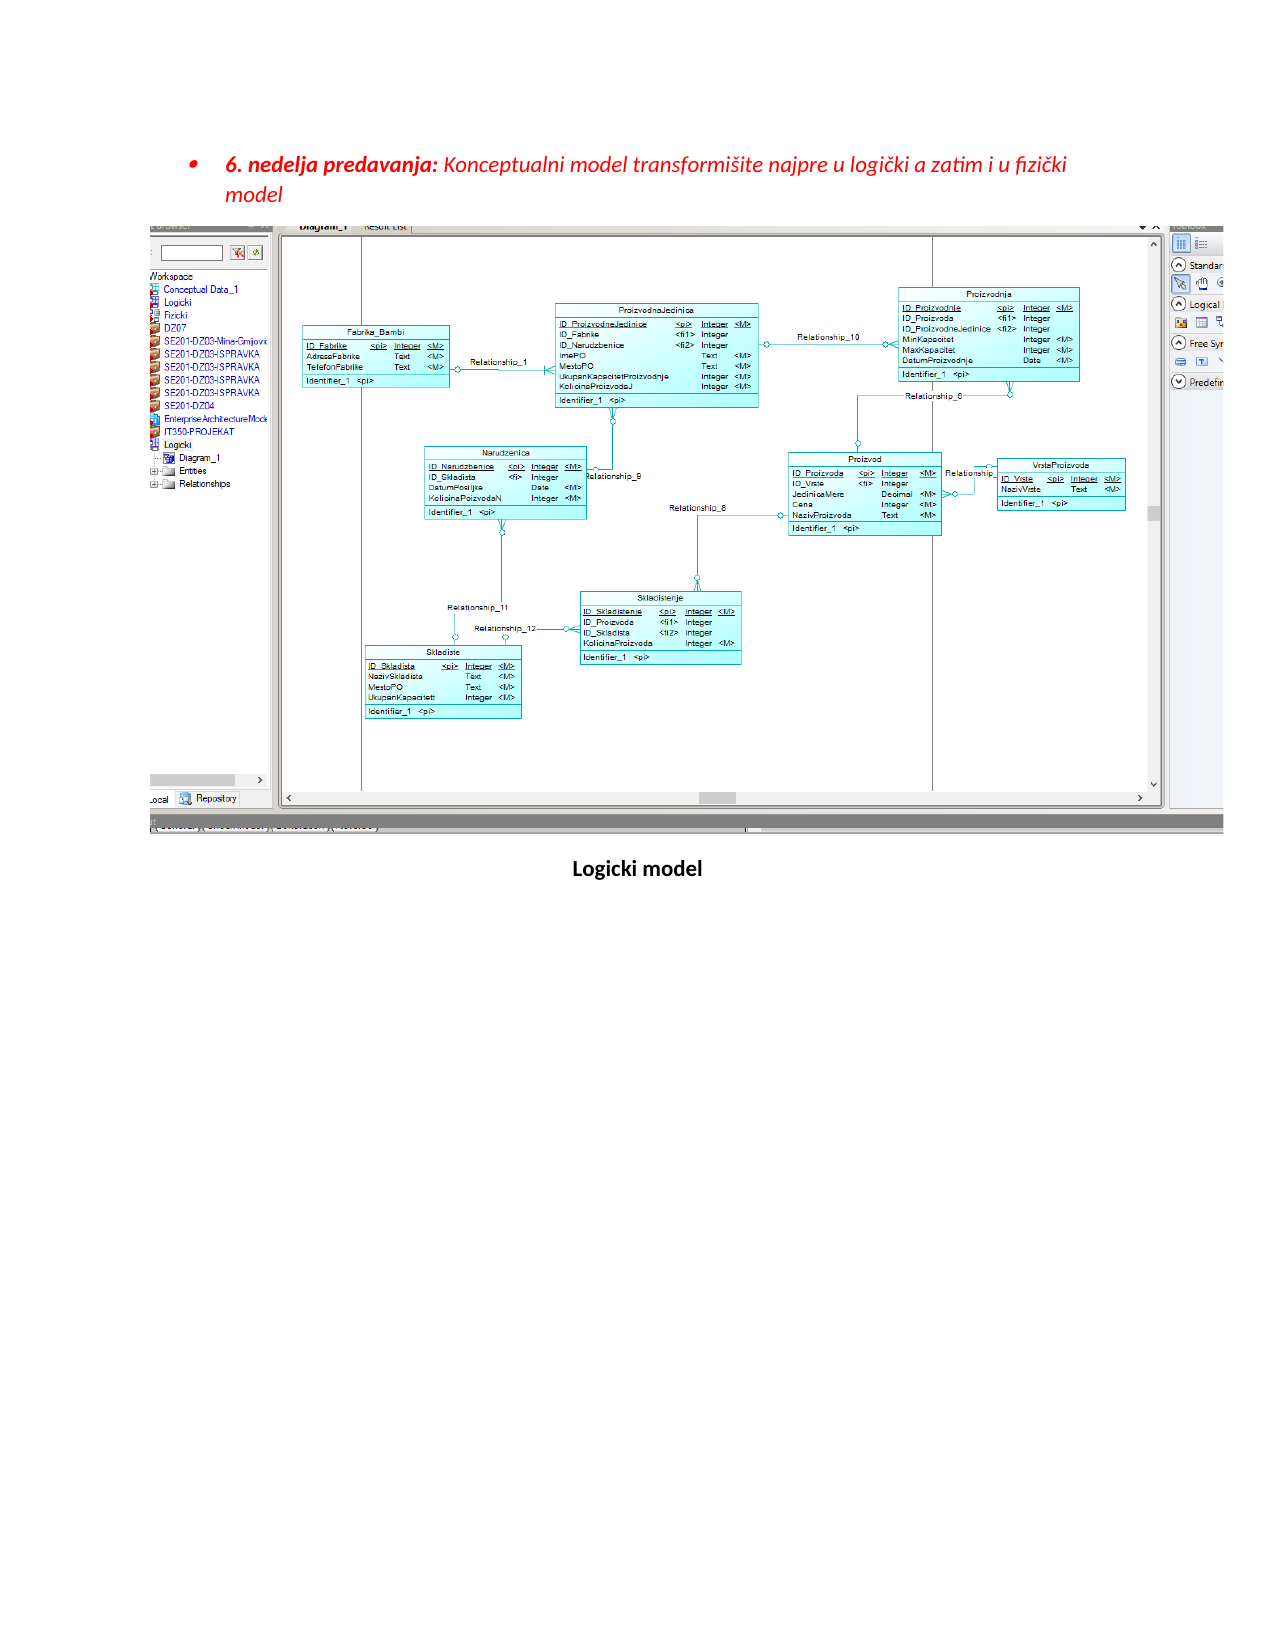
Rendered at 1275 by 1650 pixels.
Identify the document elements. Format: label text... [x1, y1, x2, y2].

picture [150, 226, 1224, 836]
list 6. nedelja predavanja: Konceptualni model transformišite najpre u logički a zatim i u fizički model [187, 150, 1125, 208]
text Logicki model [150, 854, 1125, 882]
